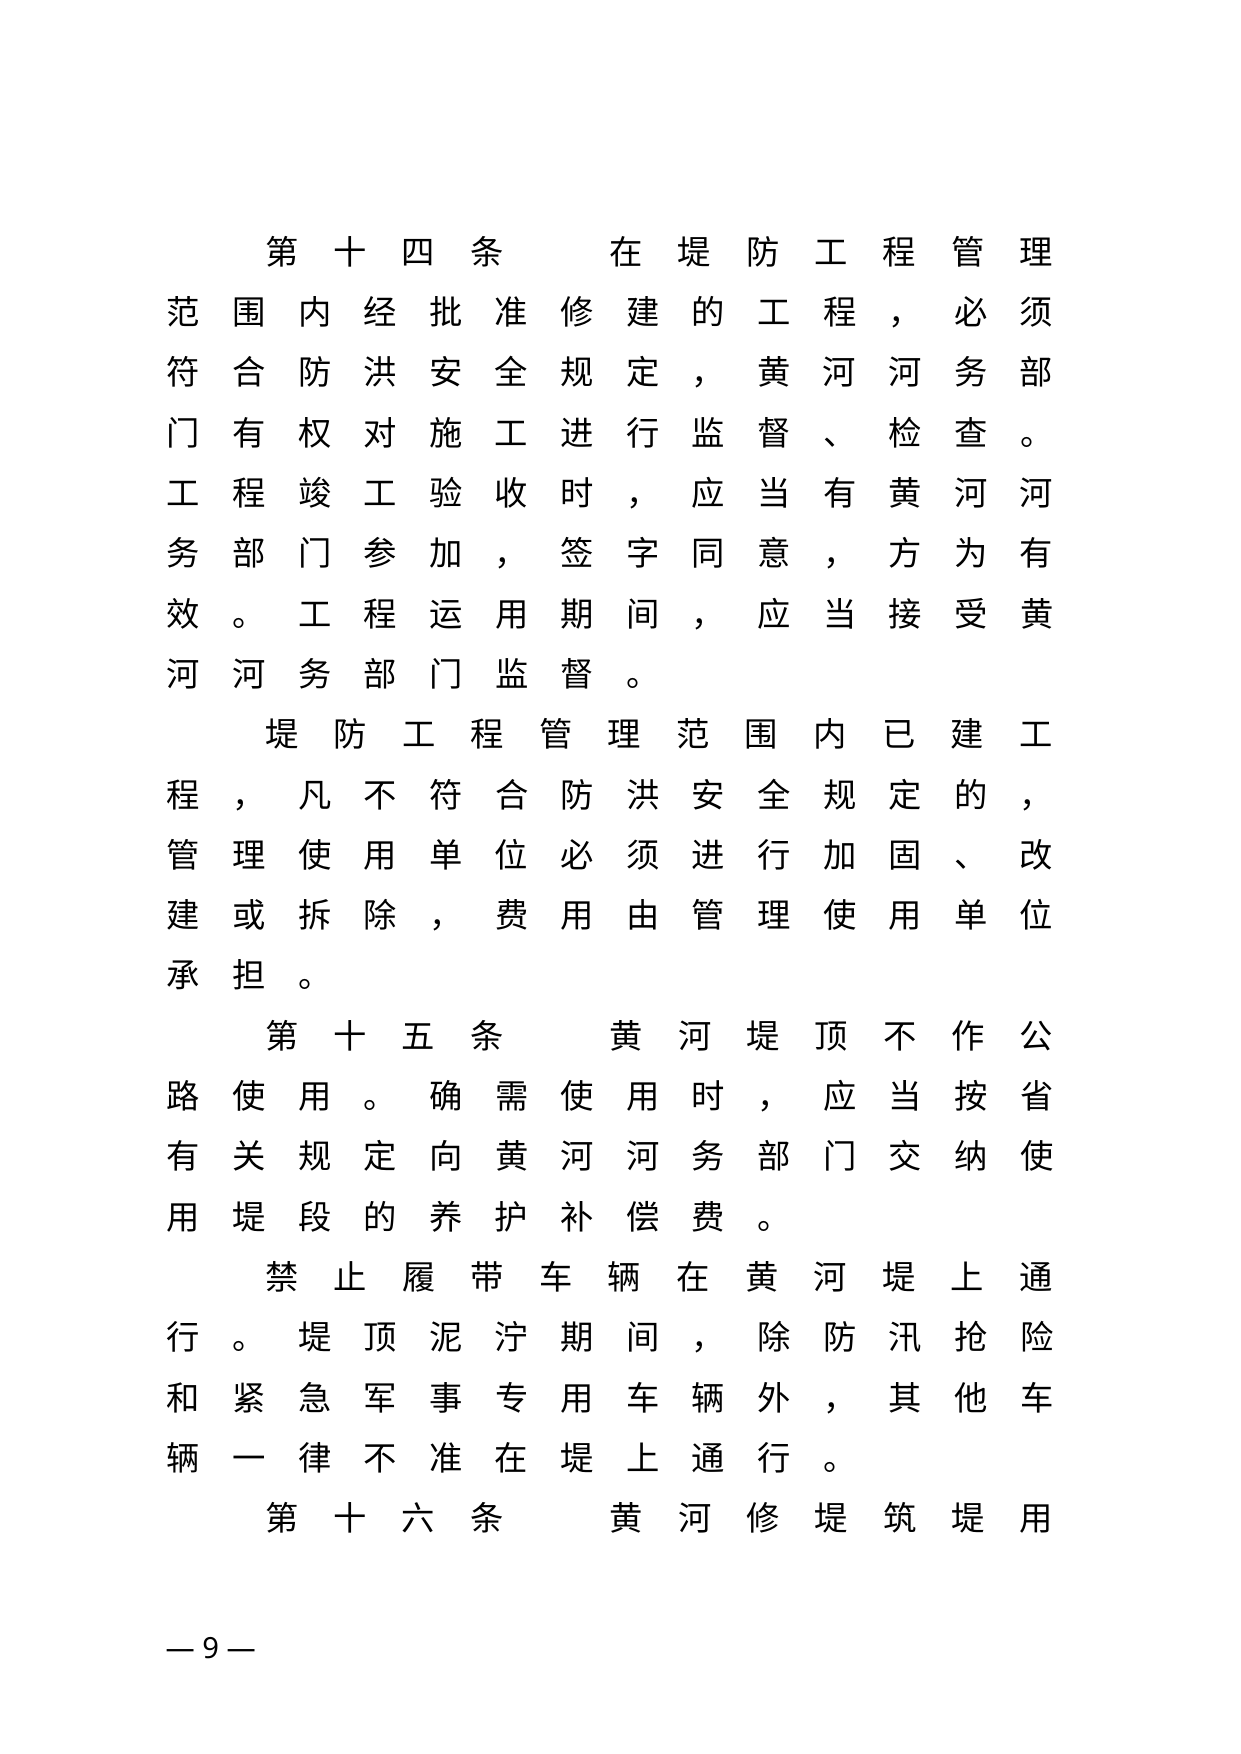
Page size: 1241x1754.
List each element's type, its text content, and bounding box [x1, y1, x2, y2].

text 禁止履带车辆在黄河堤上通行。堤顶泥泞期间，除防汛抢险和紧急军事专用车辆外，其他车辆一律不准在堤上通行。 [167, 1245, 1085, 1486]
text 堤防工程管理范围内已建工程，凡不符合防洪安全规定的，管理使用单位必须进行加固、改建或拆除，费用由管理使用单位承担。 [167, 702, 1085, 1003]
text 第十四条 在堤防工程管理范围内经批准修建的工程，必须符合防洪安全规定，黄河河务部门有权对施工进行监督、检查。工程竣工验收时，应当有黄河河务部门参加，签字同意，方为有效。工程运用期间，应当接受黄河河务部门监督。 [167, 219, 1085, 702]
text 第十五条 黄河堤顶不作公路使用。确需使用时，应当按省有关规定向黄河河务部门交纳使用堤段的养护补偿费。 [167, 1003, 1085, 1245]
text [167, 1486, 1085, 1546]
